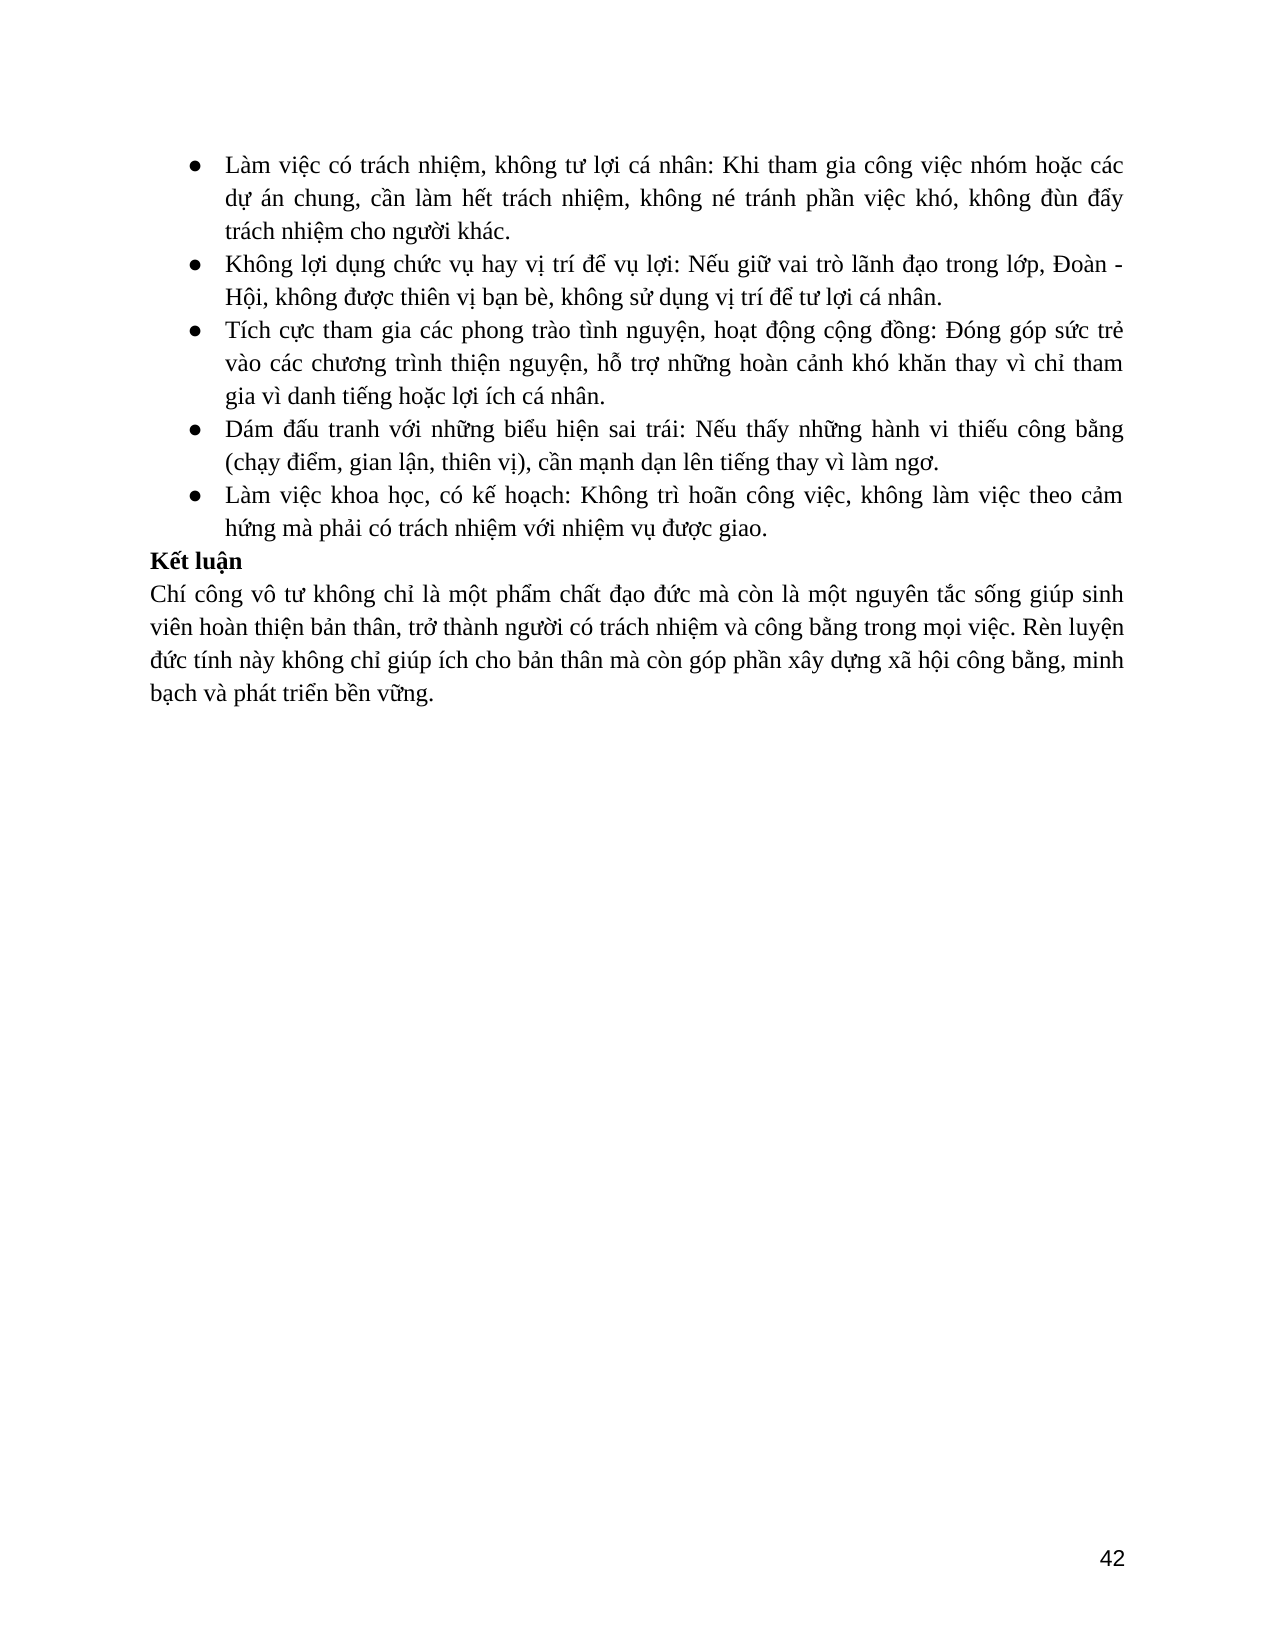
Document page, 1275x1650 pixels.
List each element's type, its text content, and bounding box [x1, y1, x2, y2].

list Làm việc khoa học, có kế hoạch: Không trì hoãn công việc, không làm việc theo cảm hứng mà phải có trách nhiệm với nhiệm vụ được giao. [187, 480, 1125, 542]
list Làm việc có trách nhiệm, không tư lợi cá nhân: Khi tham gia công việc nhóm hoặc các dự án chung, cần làm hết trách nhiệm, không né tránh phần việc khó, không đùn đẩy trách nhiệm cho người khác. [187, 150, 1125, 245]
list Không lợi dụng chức vụ hay vị trí để vụ lợi: Nếu giữ vai trò lãnh đạo trong lớp, Đoàn - Hội, không được thiên vị bạn bè, không sử dụng vị trí để tư lợi cá nhân. [187, 249, 1125, 311]
text Kết luận [150, 546, 1125, 575]
list Dám đấu tranh với những biểu hiện sai trái: Nếu thấy những hành vi thiếu công bằng (chạy điểm, gian lận, thiên vị), cần mạnh dạn lên tiếng thay vì làm ngơ. [187, 414, 1125, 476]
list Tích cực tham gia các phong trào tình nguyện, hoạt động cộng đồng: Đóng góp sức trẻ vào các chương trình thiện nguyện, hỗ trợ những hoàn cảnh khó khăn thay vì chỉ tham gia vì danh tiếng hoặc lợi ích cá nhân. [187, 315, 1125, 410]
text Chí công vô tư không chỉ là một phẩm chất đạo đức mà còn là một nguyên tắc sống giúp sinh viên hoàn thiện bản thân, trở thành người có trách nhiệm và công bằng trong mọi việc. Rèn luyện đức tính này không chỉ giúp ích cho bản thân mà còn góp phần xây dựng xã hội công bằng, minh bạch và phát triển bền vững. [150, 579, 1125, 707]
